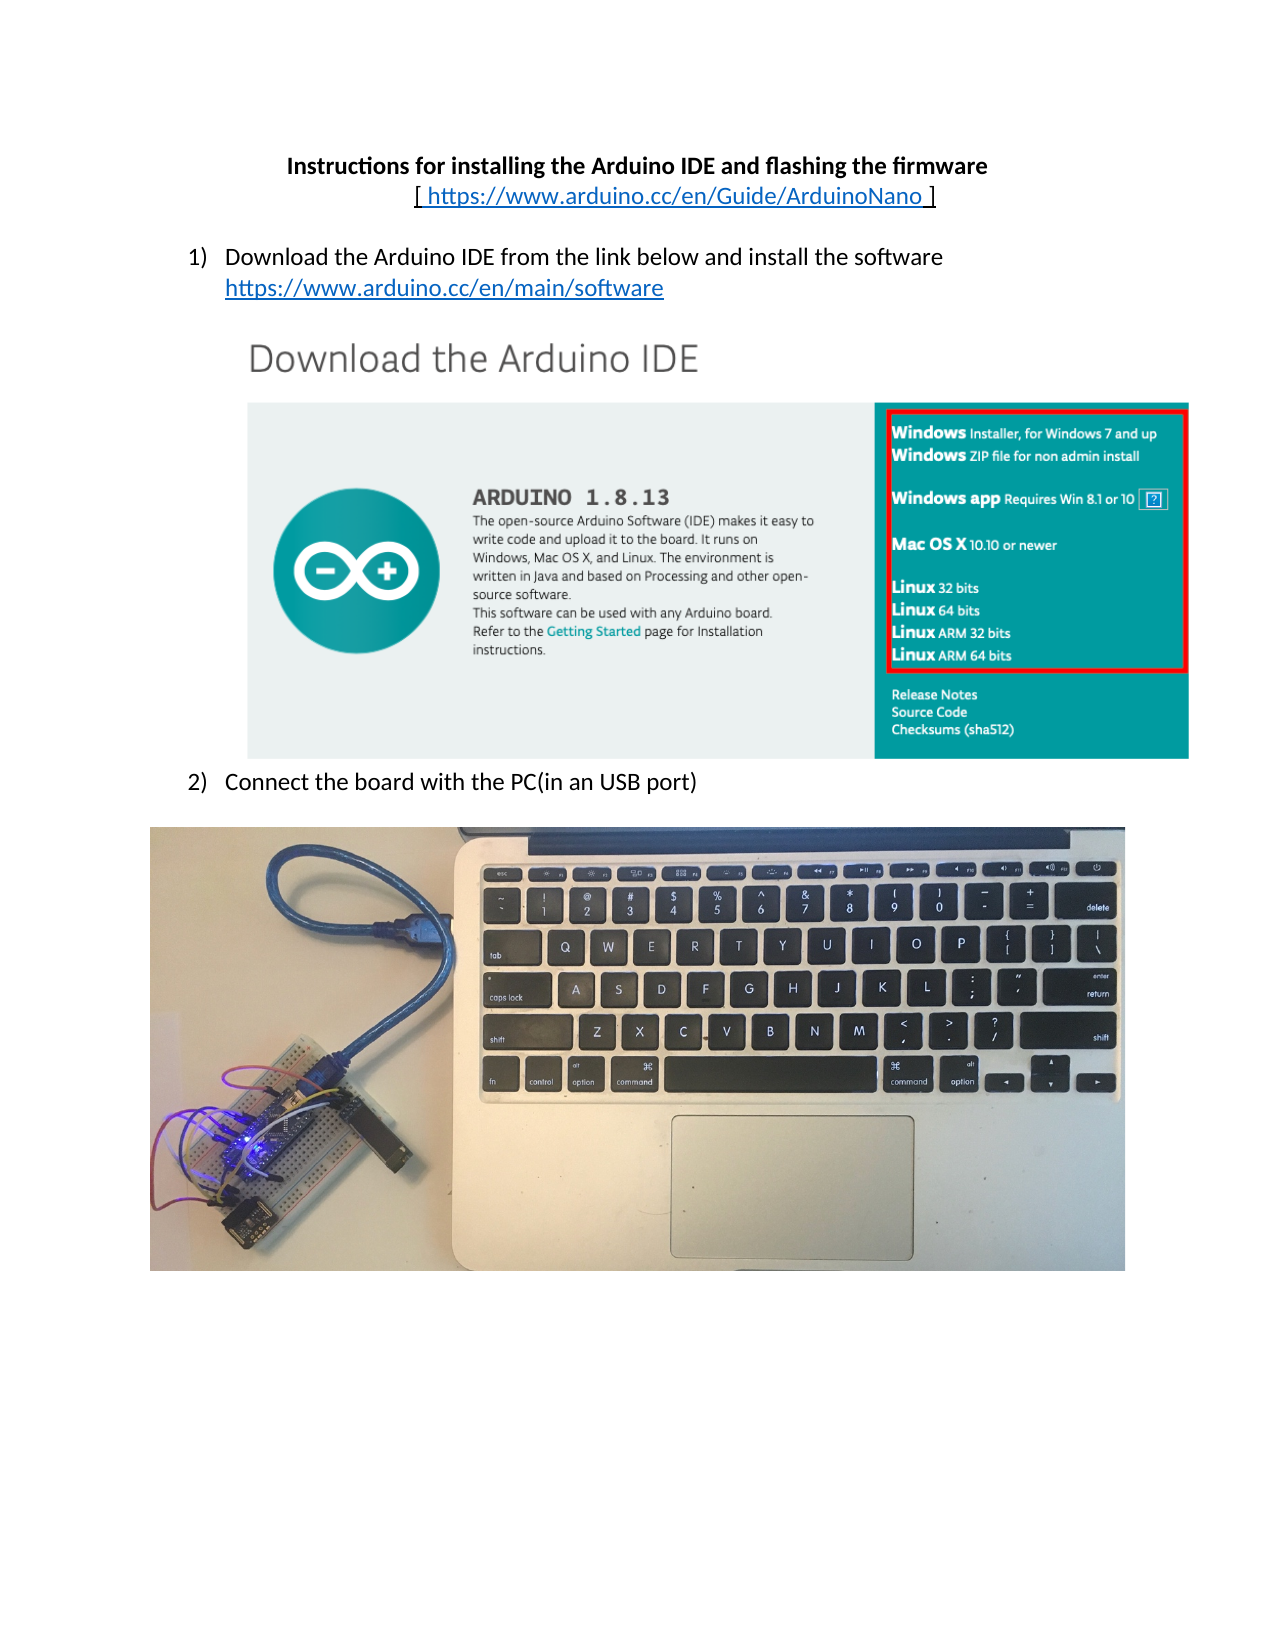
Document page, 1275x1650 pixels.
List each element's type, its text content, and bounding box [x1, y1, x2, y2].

list [ https://www.arduino.cc/en/Guide/ArduinoNano ] [225, 181, 1125, 211]
list Download the Arduino IDE from the link below and install the software [187, 242, 1125, 272]
list https://www.arduino.cc/en/main/software [225, 272, 1125, 303]
text Instructions for installing the Arduino IDE and flashing the firmware [150, 150, 1125, 181]
picture [225, 333, 1200, 767]
picture [150, 827, 1125, 1271]
list Connect the board with the PC(in an USB port) [187, 766, 1125, 797]
